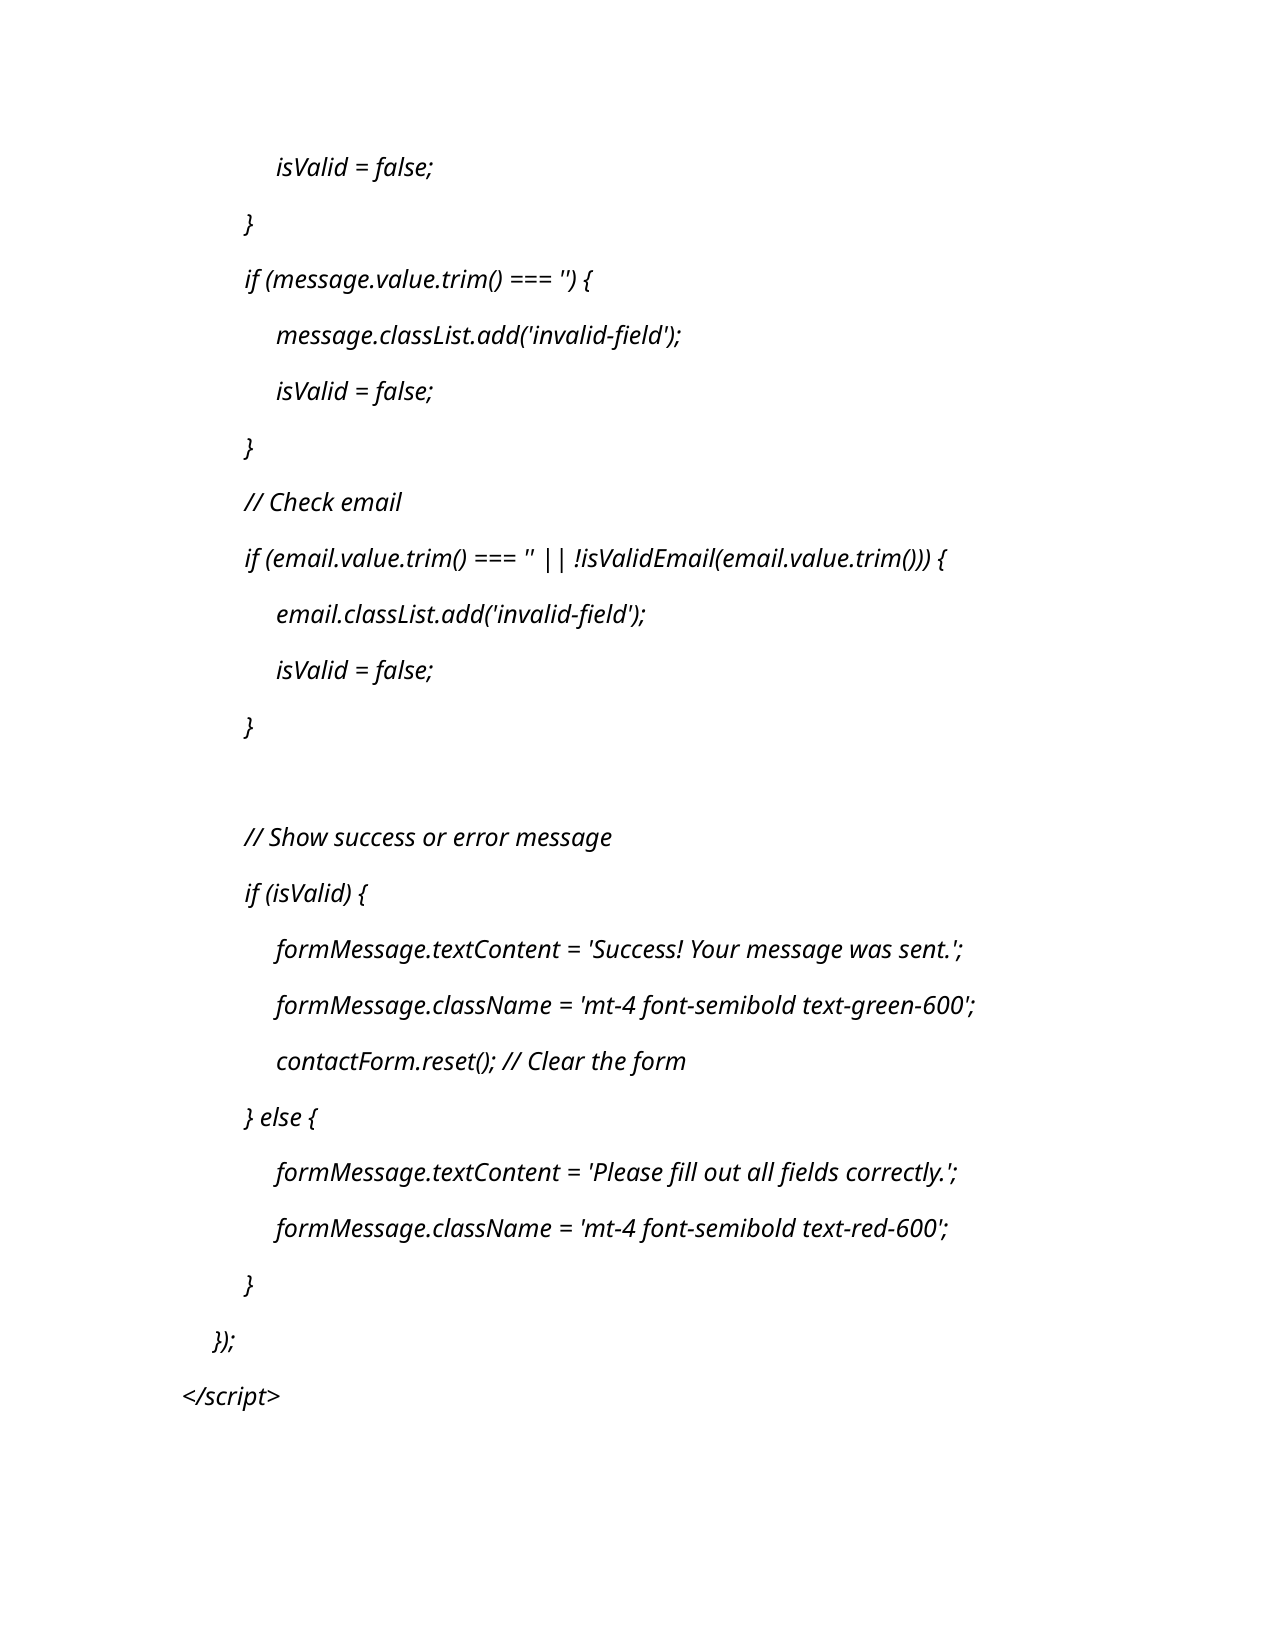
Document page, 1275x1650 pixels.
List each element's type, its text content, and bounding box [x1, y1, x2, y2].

text }); [150, 1322, 1125, 1357]
text </script> [150, 1378, 1125, 1412]
text } else { [150, 1099, 1125, 1133]
text } [150, 708, 1125, 742]
text // Check email [150, 485, 1125, 519]
text email.classList.add('invalid-field'); [150, 597, 1125, 631]
text isValid = false; [150, 150, 1125, 184]
text isValid = false; [150, 373, 1125, 407]
text } [150, 1267, 1125, 1301]
text } [150, 429, 1125, 463]
text formMessage.textContent = 'Success! Your message was sent.'; [150, 932, 1125, 966]
text if (isValid) { [150, 876, 1125, 910]
text isValid = false; [150, 652, 1125, 687]
text if (email.value.trim() === '' || !isValidEmail(email.value.trim())) { [150, 541, 1125, 575]
text formMessage.className = 'mt-4 font-semibold text-red-600'; [150, 1211, 1125, 1245]
text message.classList.add('invalid-field'); [150, 317, 1125, 352]
text contactForm.reset(); // Clear the form [150, 1043, 1125, 1077]
text // Show success or error message [150, 820, 1125, 854]
text if (message.value.trim() === '') { [150, 262, 1125, 296]
text formMessage.textContent = 'Please fill out all fields correctly.'; [150, 1155, 1125, 1189]
text formMessage.className = 'mt-4 font-semibold text-green-600'; [150, 987, 1125, 1022]
text } [150, 206, 1125, 240]
